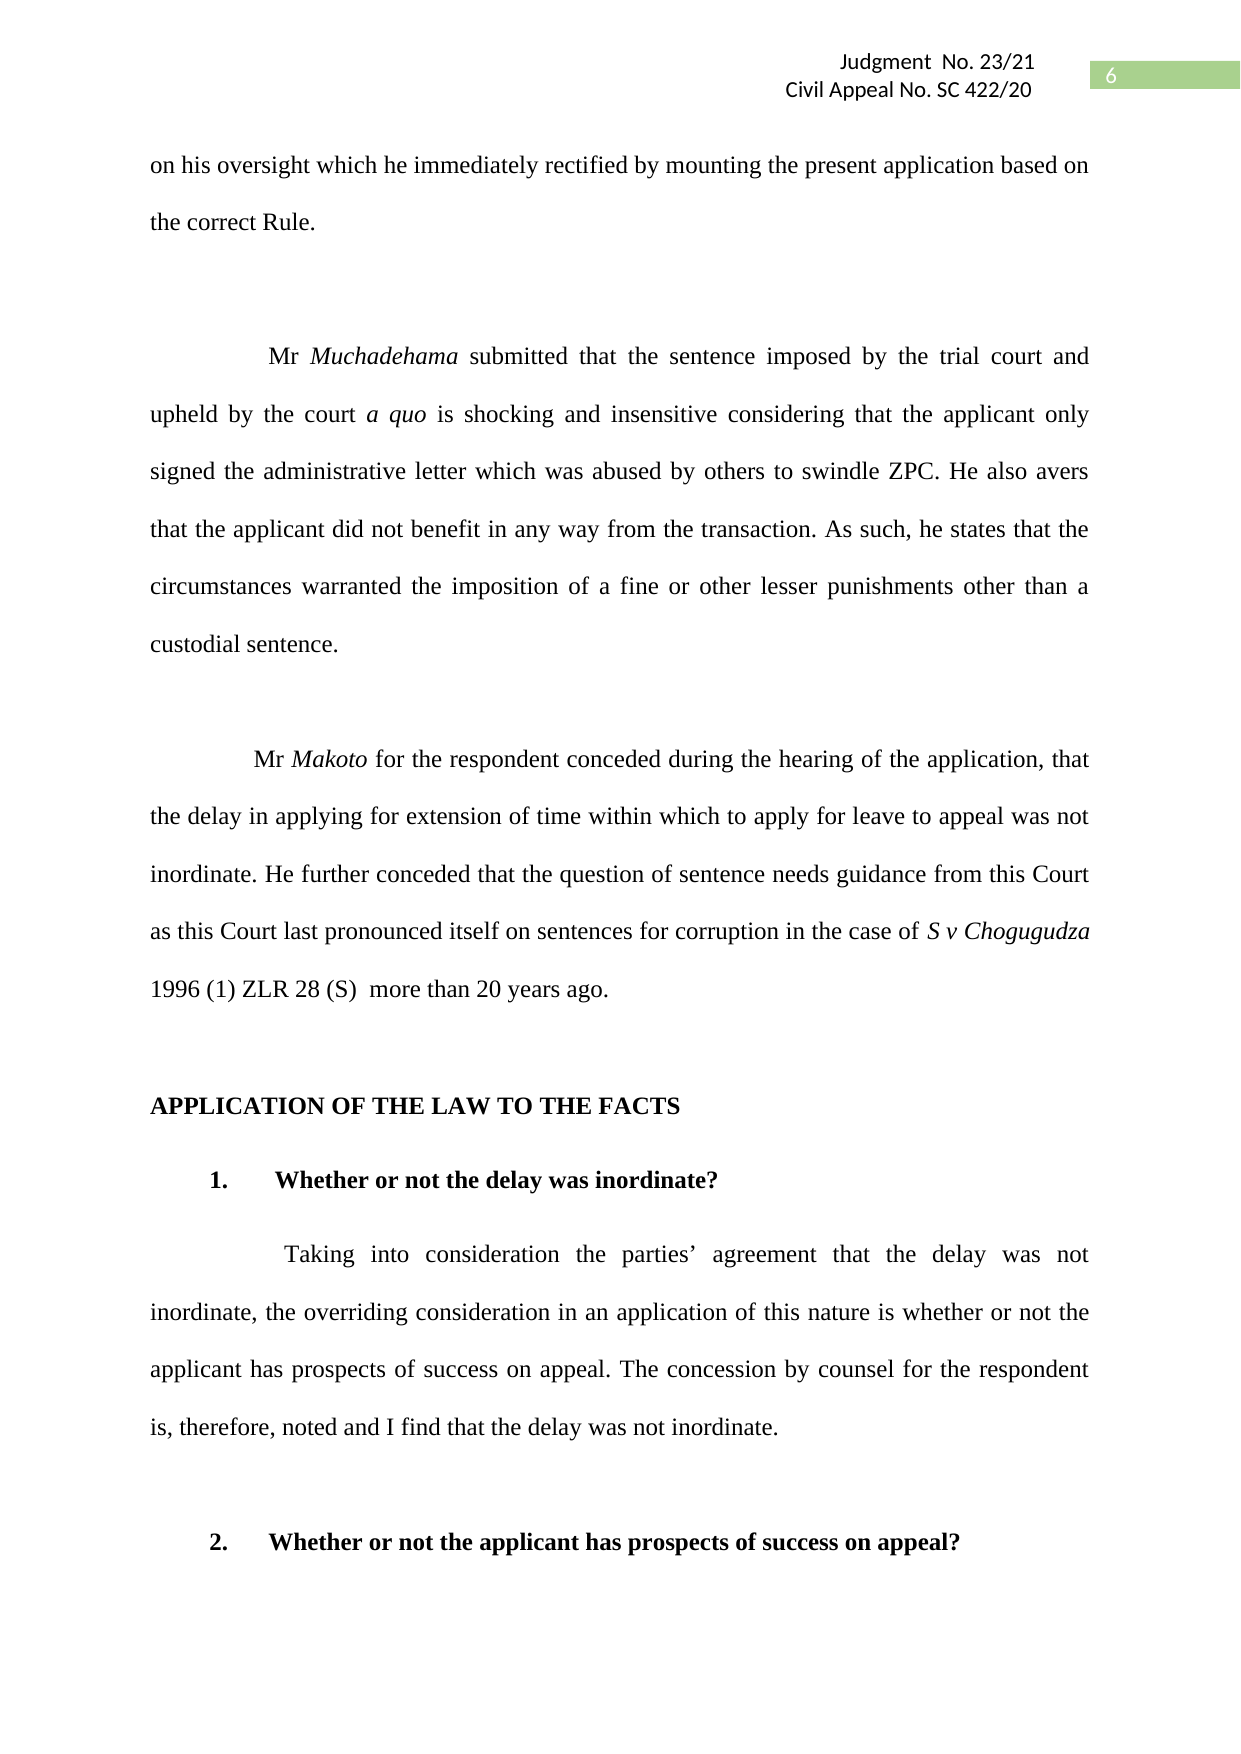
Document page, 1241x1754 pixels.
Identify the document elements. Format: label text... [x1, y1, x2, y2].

text APPLICATION OF THE LAW TO THE FACTS [150, 1091, 1090, 1120]
text Taking into consideration the parties’ agreement that the delay was not inordinate, the overriding consideration in an application of this nature is whether or not the applicant has prospects of success on appeal. The concession by counsel for the respondent is, therefore, noted and I find that the delay was not inordinate. [150, 1239, 1090, 1441]
text Mr Makoto for the respondent conceded during the hearing of the application, that the delay in applying for extension of time within which to apply for leave to appeal was not inordinate. He further conceded that the question of sentence needs guidance from this Court as this Court last pronounced itself on sentences for corruption in the case of S v Chogugudza 1996 (1) ZLR 28 (S) more than 20 years ago. [150, 744, 1090, 1003]
text Mr Muchadehama submitted that the sentence imposed by the trial court and upheld by the court a quo is shocking and insensitive considering that the applicant only signed the administrative letter which was abused by others to swindle ZPC. He also avers that the applicant did not benefit in any way from the transaction. As such, he states that the circumstances warranted the imposition of a fine or other lesser punishments other than a custodial sentence. [150, 341, 1090, 658]
list Whether or not the applicant has prospects of success on appeal? [209, 1527, 1090, 1556]
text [150, 150, 1090, 236]
list Whether or not the delay was inordinate? [209, 1165, 1090, 1194]
